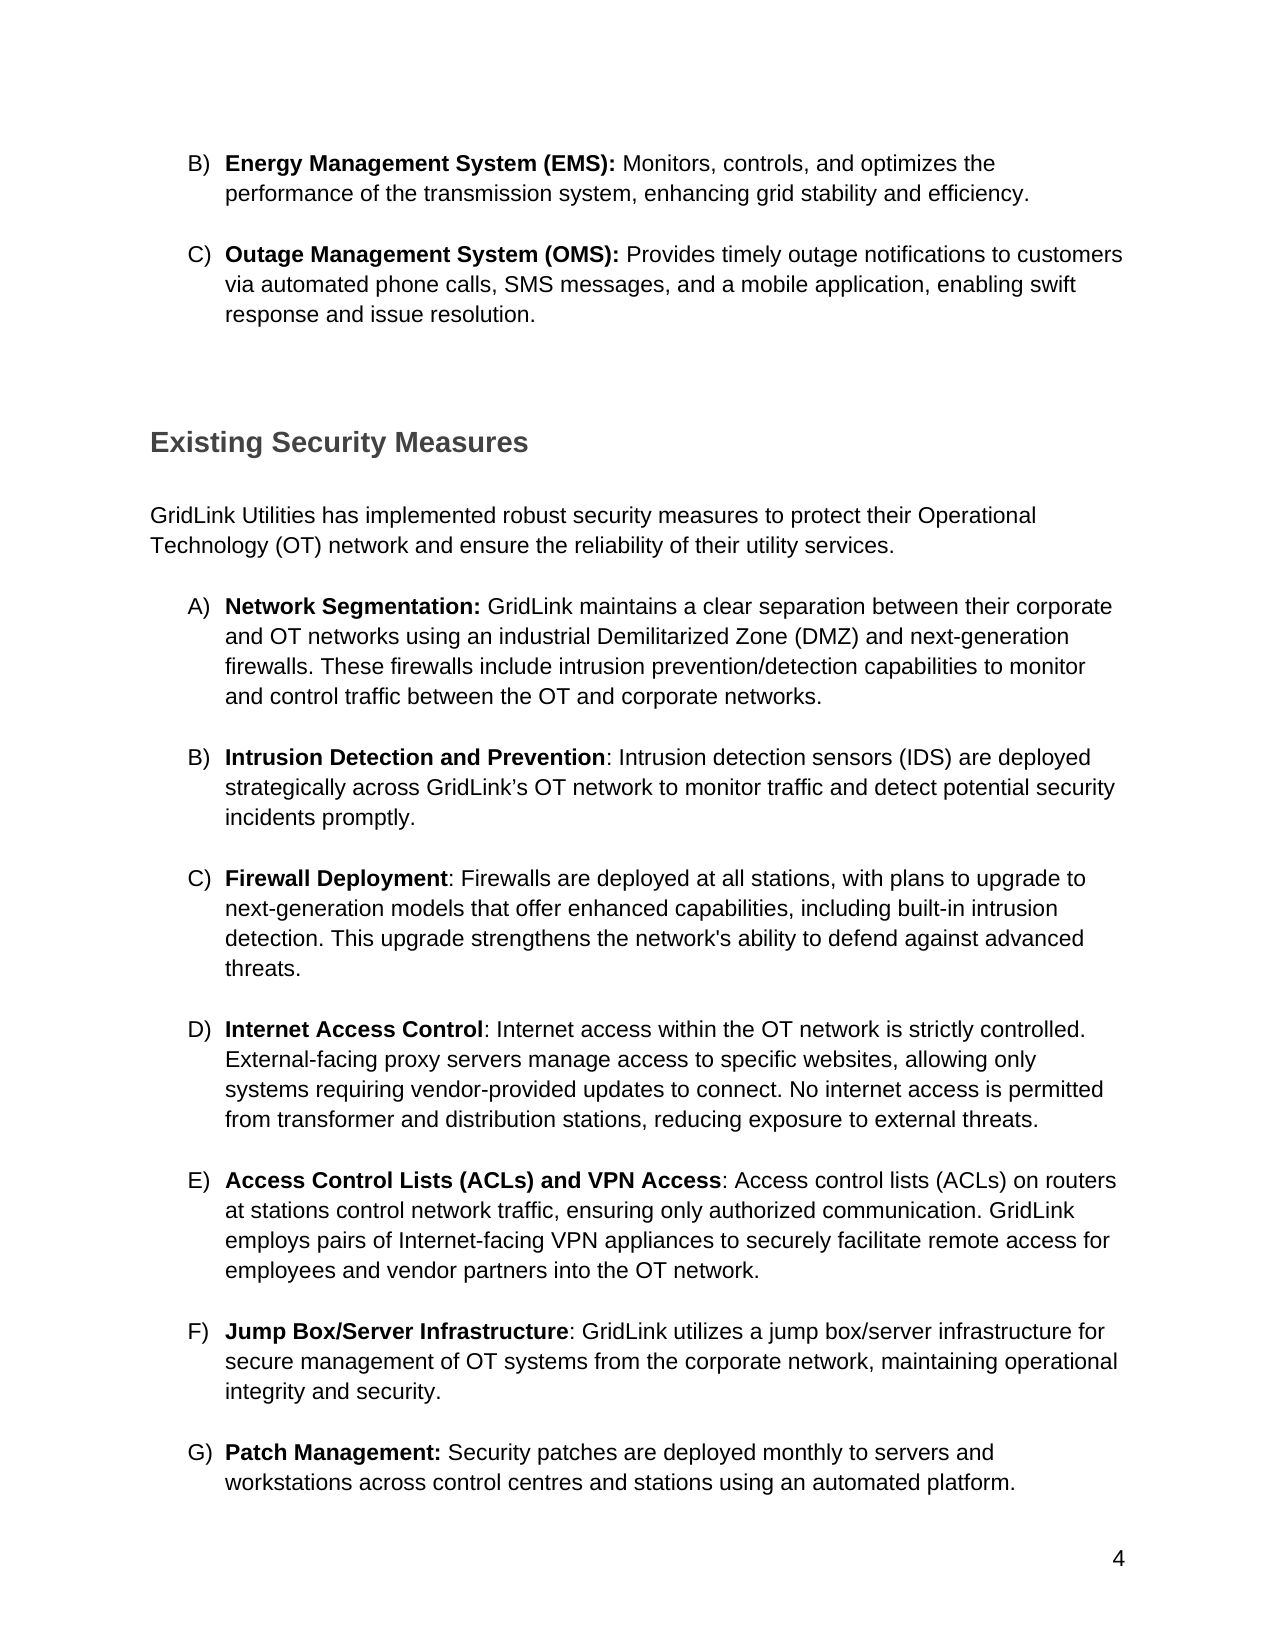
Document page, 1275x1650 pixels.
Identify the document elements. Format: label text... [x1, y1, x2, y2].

list Firewall Deployment: Firewalls are deployed at all stations, with plans to upgrade to next-generation models that offer enhanced capabilities, including built-in intrusion detection. This upgrade strengthens the network's ability to defend against advanced threats. [187, 864, 1125, 1012]
list Internet Access Control: Internet access within the OT network is strictly controlled. External-facing proxy servers manage access to specific websites, allowing only systems requiring vendor-provided updates to connect. No internet access is permitted from transformer and distribution stations, reducing exposure to external threats. [187, 1016, 1125, 1163]
list Network Segmentation: GridLink maintains a clear separation between their corporate and OT networks using an industrial Demilitarized Zone (DMZ) and next-generation firewalls. These firewalls include intrusion prevention/detection capabilities to monitor and control traffic between the OT and corporate networks. [187, 593, 1125, 740]
list Outage Management System (OMS): Provides timely outage notifications to customers via automated phone calls, SMS messages, and a mobile application, enabling swift response and issue resolution. [187, 241, 1125, 327]
list Jump Box/Server Infrastructure: GridLink utilizes a jump box/server infrastructure for secure management of OT systems from the corporate network, maintaining operational integrity and security. [187, 1318, 1125, 1435]
list Intrusion Detection and Prevention: Intrusion detection sensors (IDS) are deployed strategically across GridLink’s OT network to monitor traffic and detect potential security incidents promptly. [187, 744, 1125, 861]
list Energy Management System (EMS): Monitors, controls, and optimizes the performance of the transmission system, enhancing grid stability and efficiency. [187, 150, 1125, 237]
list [187, 1438, 1125, 1495]
list Access Control Lists (ACLs) and VPN Access: Access control lists (ACLs) on routers at stations control network traffic, ensuring only authorized communication. GridLink employs pairs of Internet-facing VPN appliances to securely facilitate remote access for employees and vendor partners into the OT network. [187, 1167, 1125, 1314]
text GridLink Utilities has implemented robust security measures to protect their Operational Technology (OT) network and ensure the reliability of their utility services. [150, 502, 1125, 559]
subtitle Existing Security Measures [150, 425, 1125, 458]
